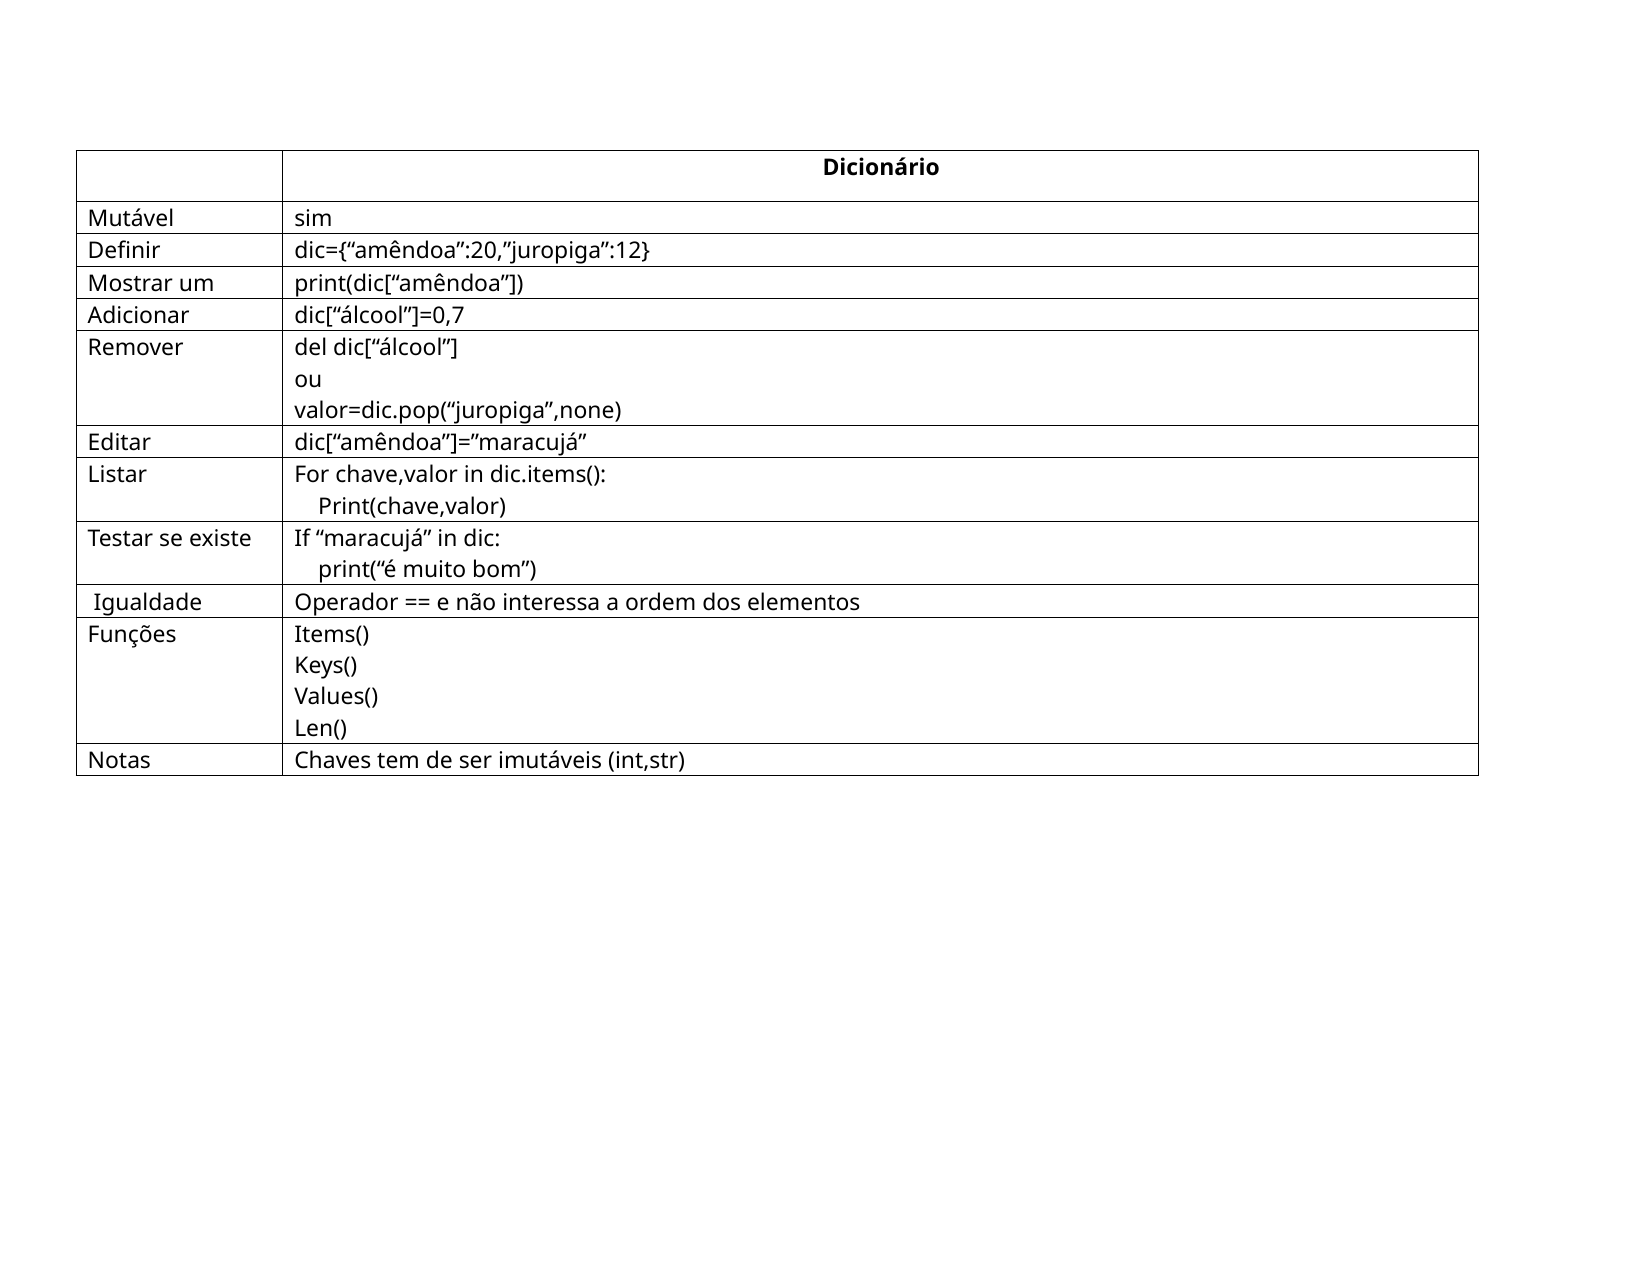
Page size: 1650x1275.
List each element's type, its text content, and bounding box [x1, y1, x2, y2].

table_cell Editar [77, 426, 282, 457]
table_header Dicionário [283, 151, 1478, 201]
table_cell If “maracujá” in dic: print(“é muito bom”) [283, 522, 1478, 584]
table_header [77, 151, 282, 201]
table_cell Chaves tem de ser imutáveis (int,str) [283, 744, 1478, 775]
table_cell print(dic[“amêndoa”]) [283, 267, 1478, 298]
table_cell For chave,valor in dic.items(): Print(chave,valor) [283, 458, 1478, 521]
table_cell Mostrar um [77, 267, 282, 298]
table_cell Operador == e não interessa a ordem dos elementos [283, 585, 1478, 617]
table_cell Notas [77, 744, 282, 775]
table_cell Items() Keys() Values() Len() [283, 618, 1478, 743]
table_cell Definir [77, 234, 282, 266]
table_cell Listar [77, 458, 282, 521]
table_cell dic[“álcool”]=0,7 [283, 299, 1478, 330]
table_cell Adicionar [77, 299, 282, 330]
table_cell Funções [77, 618, 282, 743]
table_cell Remover [77, 331, 282, 425]
table_cell del dic[“álcool”] ou valor=dic.pop(“juropiga”,none) [283, 331, 1478, 425]
table_cell Testar se existe [77, 522, 282, 584]
table_cell Mutável [77, 202, 282, 233]
table_cell dic={“amêndoa”:20,”juropiga”:12} [283, 234, 1478, 266]
table_cell sim [283, 202, 1478, 233]
table_cell Igualdade [77, 585, 282, 617]
table_cell dic[“amêndoa”]=”maracujá” [283, 426, 1478, 457]
